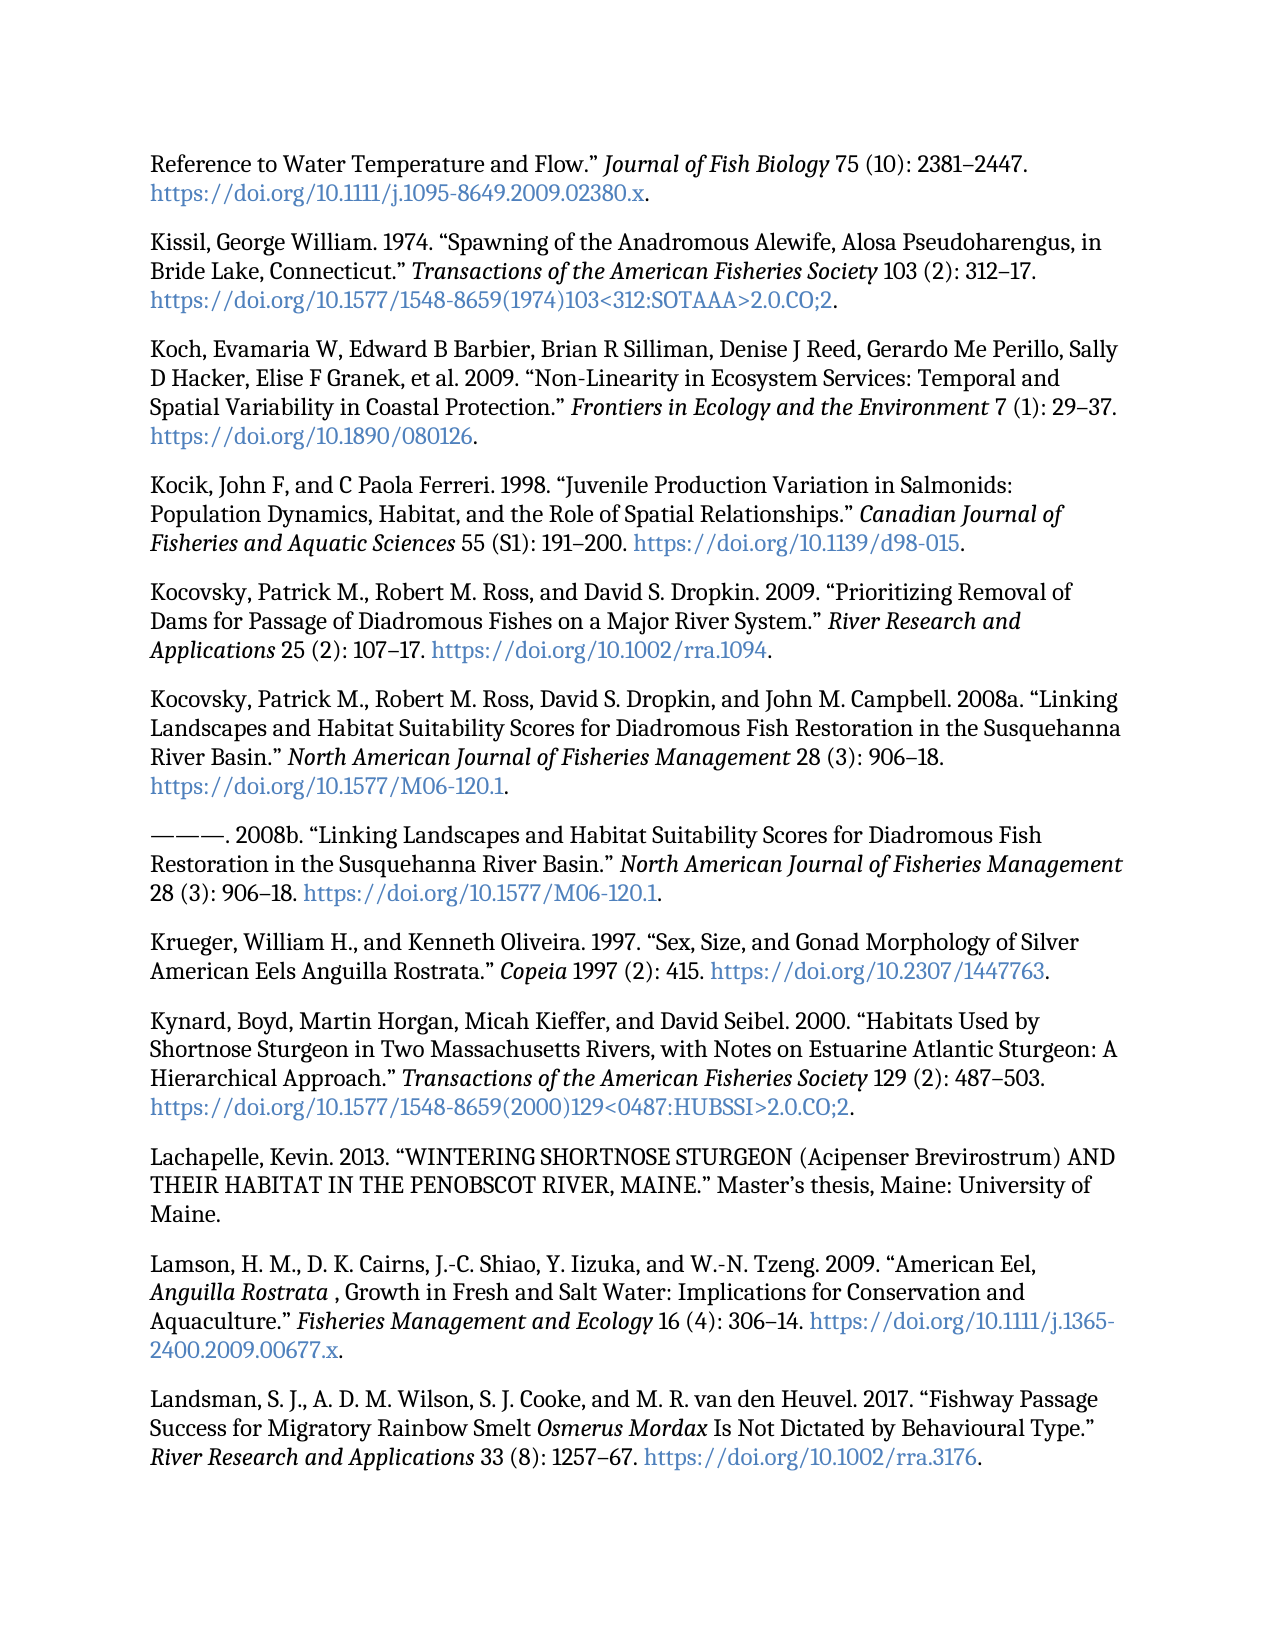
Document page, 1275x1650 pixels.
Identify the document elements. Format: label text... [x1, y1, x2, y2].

text Koch, Evamaria W, Edward B Barbier, Brian R Silliman, Denise J Reed, Gerardo Me Perillo, Sally D Hacker, Elise F Granek, et al. 2009. “Non-Linearity in Ecosystem Services: Temporal and Spatial Variability in Coastal Protection.” Frontiers in Ecology and the Environment 7 (1): 29–37. https://doi.org/10.1890/080126. [150, 335, 1125, 450]
text Krueger, William H., and Kenneth Oliveira. 1997. “Sex, Size, and Gonad Morphology of Silver American Eels Anguilla Rostrata.” Copeia 1997 (2): 415. https://doi.org/10.2307/1447763. [150, 928, 1125, 986]
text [150, 150, 1125, 207]
text Kocovsky, Patrick M., Robert M. Ross, David S. Dropkin, and John M. Campbell. 2008a. “Linking Landscapes and Habitat Suitability Scores for Diadromous Fish Restoration in the Susquehanna River Basin.” North American Journal of Fisheries Management 28 (3): 906–18. https://doi.org/10.1577/M06-120.1. [150, 685, 1125, 800]
text Lachapelle, Kevin. 2013. “WINTERING SHORTNOSE STURGEON (Acipenser Brevirostrum) AND THEIR HABITAT IN THE PENOBSCOT RIVER, MAINE.” Master’s thesis, Maine: University of Maine. [150, 1142, 1125, 1229]
text ———. 2008b. “Linking Landscapes and Habitat Suitability Scores for Diadromous Fish Restoration in the Susquehanna River Basin.” North American Journal of Fisheries Management 28 (3): 906–18. https://doi.org/10.1577/M06-120.1. [150, 821, 1125, 907]
text Kocovsky, Patrick M., Robert M. Ross, and David S. Dropkin. 2009. “Prioritizing Removal of Dams for Passage of Diadromous Fishes on a Major River System.” River Research and Applications 25 (2): 107–17. https://doi.org/10.1002/rra.1094. [150, 578, 1125, 664]
text Kynard, Boyd, Martin Horgan, Micah Kieffer, and David Seibel. 2000. “Habitats Used by Shortnose Sturgeon in Two Massachusetts Rivers, with Notes on Estuarine Atlantic Sturgeon: A Hierarchical Approach.” Transactions of the American Fisheries Society 129 (2): 487–503. https://doi.org/10.1577/1548-8659(2000)129<0487:HUBSSI>2.0.CO;2. [150, 1007, 1125, 1122]
text Kocik, John F, and C Paola Ferreri. 1998. “Juvenile Production Variation in Salmonids: Population Dynamics, Habitat, and the Role of Spatial Relationships.” Canadian Journal of Fisheries and Aquatic Sciences 55 (S1): 191–200. https://doi.org/10.1139/d98-015. [150, 471, 1125, 557]
text Kissil, George William. 1974. “Spawning of the Anadromous Alewife, Alosa Pseudoharengus, in Bride Lake, Connecticut.” Transactions of the American Fisheries Society 103 (2): 312–17. https://doi.org/10.1577/1548-8659(1974)103<312:SOTAAA>2.0.CO;2. [150, 228, 1125, 314]
text Lamson, H. M., D. K. Cairns, J.-C. Shiao, Y. Iizuka, and W.-N. Tzeng. 2009. “American Eel, Anguilla Rostrata , Growth in Fresh and Salt Water: Implications for Conservation and Aquaculture.” Fisheries Management and Ecology 16 (4): 306–14. https://doi.org/10.1111/j.1365-2400.2009.00677.x. [150, 1249, 1125, 1364]
text Landsman, S. J., A. D. M. Wilson, S. J. Cooke, and M. R. van den Heuvel. 2017. “Fishway Passage Success for Migratory Rainbow Smelt Osmerus Mordax Is Not Dictated by Behavioural Type.” River Research and Applications 33 (8): 1257–67. https://doi.org/10.1002/rra.3176. [150, 1385, 1125, 1472]
